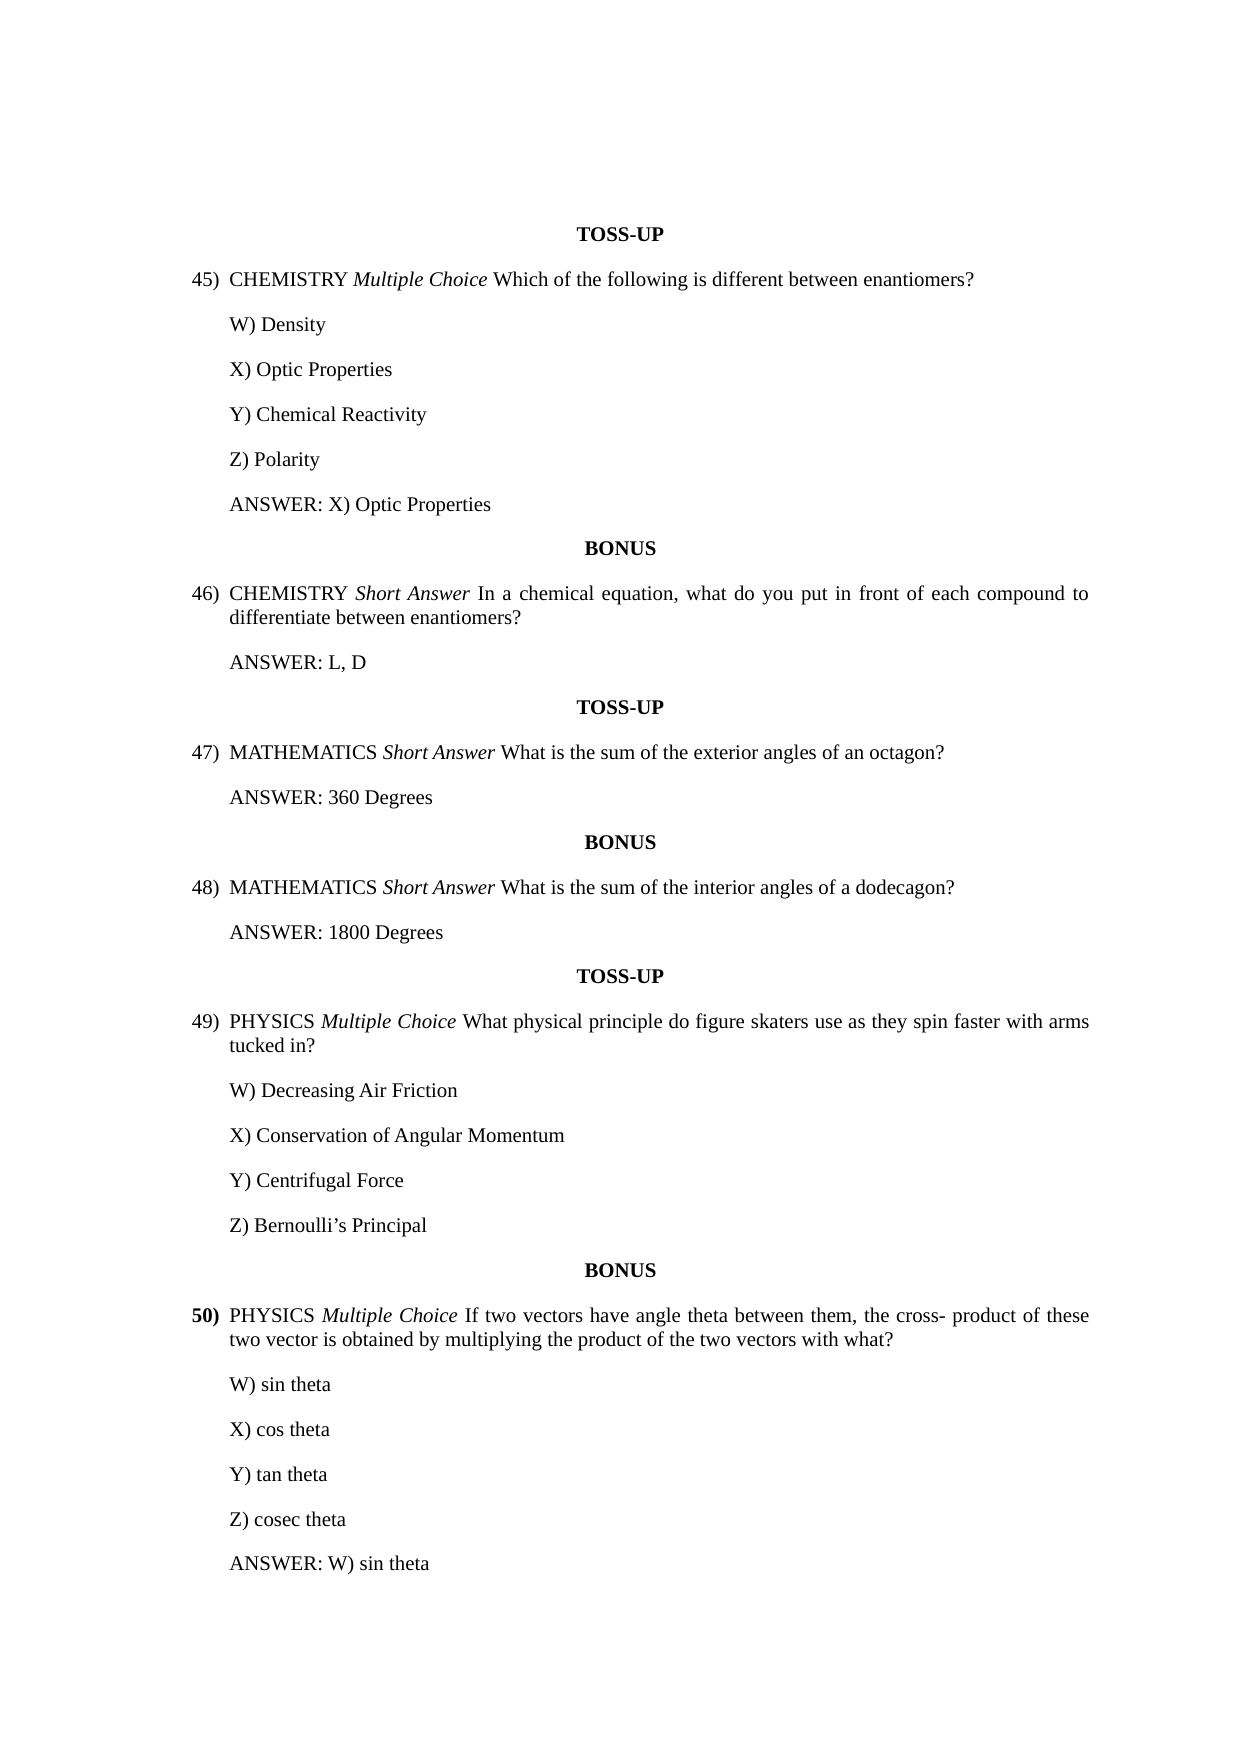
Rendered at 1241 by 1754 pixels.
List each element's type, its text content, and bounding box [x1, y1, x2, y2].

text TOSS-UP [150, 695, 1090, 719]
list Y) Centrifugal Force [229, 1168, 1090, 1192]
list X) Conservation of Angular Momentum [229, 1123, 1090, 1147]
list X) cos theta [229, 1417, 1090, 1441]
list ANSWER: X) Optic Properties [229, 491, 1090, 516]
list Z) Polarity [229, 447, 1090, 471]
text TOSS-UP [150, 964, 1090, 988]
text BONUS [150, 536, 1090, 560]
list PHYSICS Multiple Choice If two vectors have angle theta between them, the cross- product of these two vector is obtained by multiplying the product of the two vectors with what? [192, 1303, 1090, 1351]
text TOSS-UP [150, 222, 1090, 246]
list MATHEMATICS Short Answer What is the sum of the exterior angles of an octagon? [192, 740, 1090, 764]
list ANSWER: 360 Degrees [229, 785, 1090, 809]
list ANSWER: 1800 Degrees [229, 919, 1090, 944]
list ANSWER: L, D [229, 650, 1090, 674]
list W) Density [229, 312, 1090, 336]
list CHEMISTRY Short Answer In a chemical equation, what do you put in front of each compound to differentiate between enantiomers? [192, 581, 1090, 629]
list X) Optic Properties [229, 357, 1090, 381]
text BONUS [150, 830, 1090, 854]
list MATHEMATICS Short Answer What is the sum of the interior angles of a dodecagon? [192, 875, 1090, 899]
list W) Decreasing Air Friction [229, 1078, 1090, 1102]
list Y) tan theta [229, 1462, 1090, 1486]
list ANSWER: W) sin theta [229, 1551, 1090, 1575]
list CHEMISTRY Multiple Choice Which of the following is different between enantiomers? [192, 267, 1090, 291]
list PHYSICS Multiple Choice What physical principle do figure skaters use as they spin faster with arms tucked in? [192, 1009, 1090, 1057]
list W) sin theta [229, 1372, 1090, 1396]
list Z) Bernoulli’s Principal [229, 1213, 1090, 1237]
list Z) cosec theta [229, 1506, 1090, 1531]
list Y) Chemical Reactivity [229, 402, 1090, 426]
text BONUS [150, 1258, 1090, 1282]
